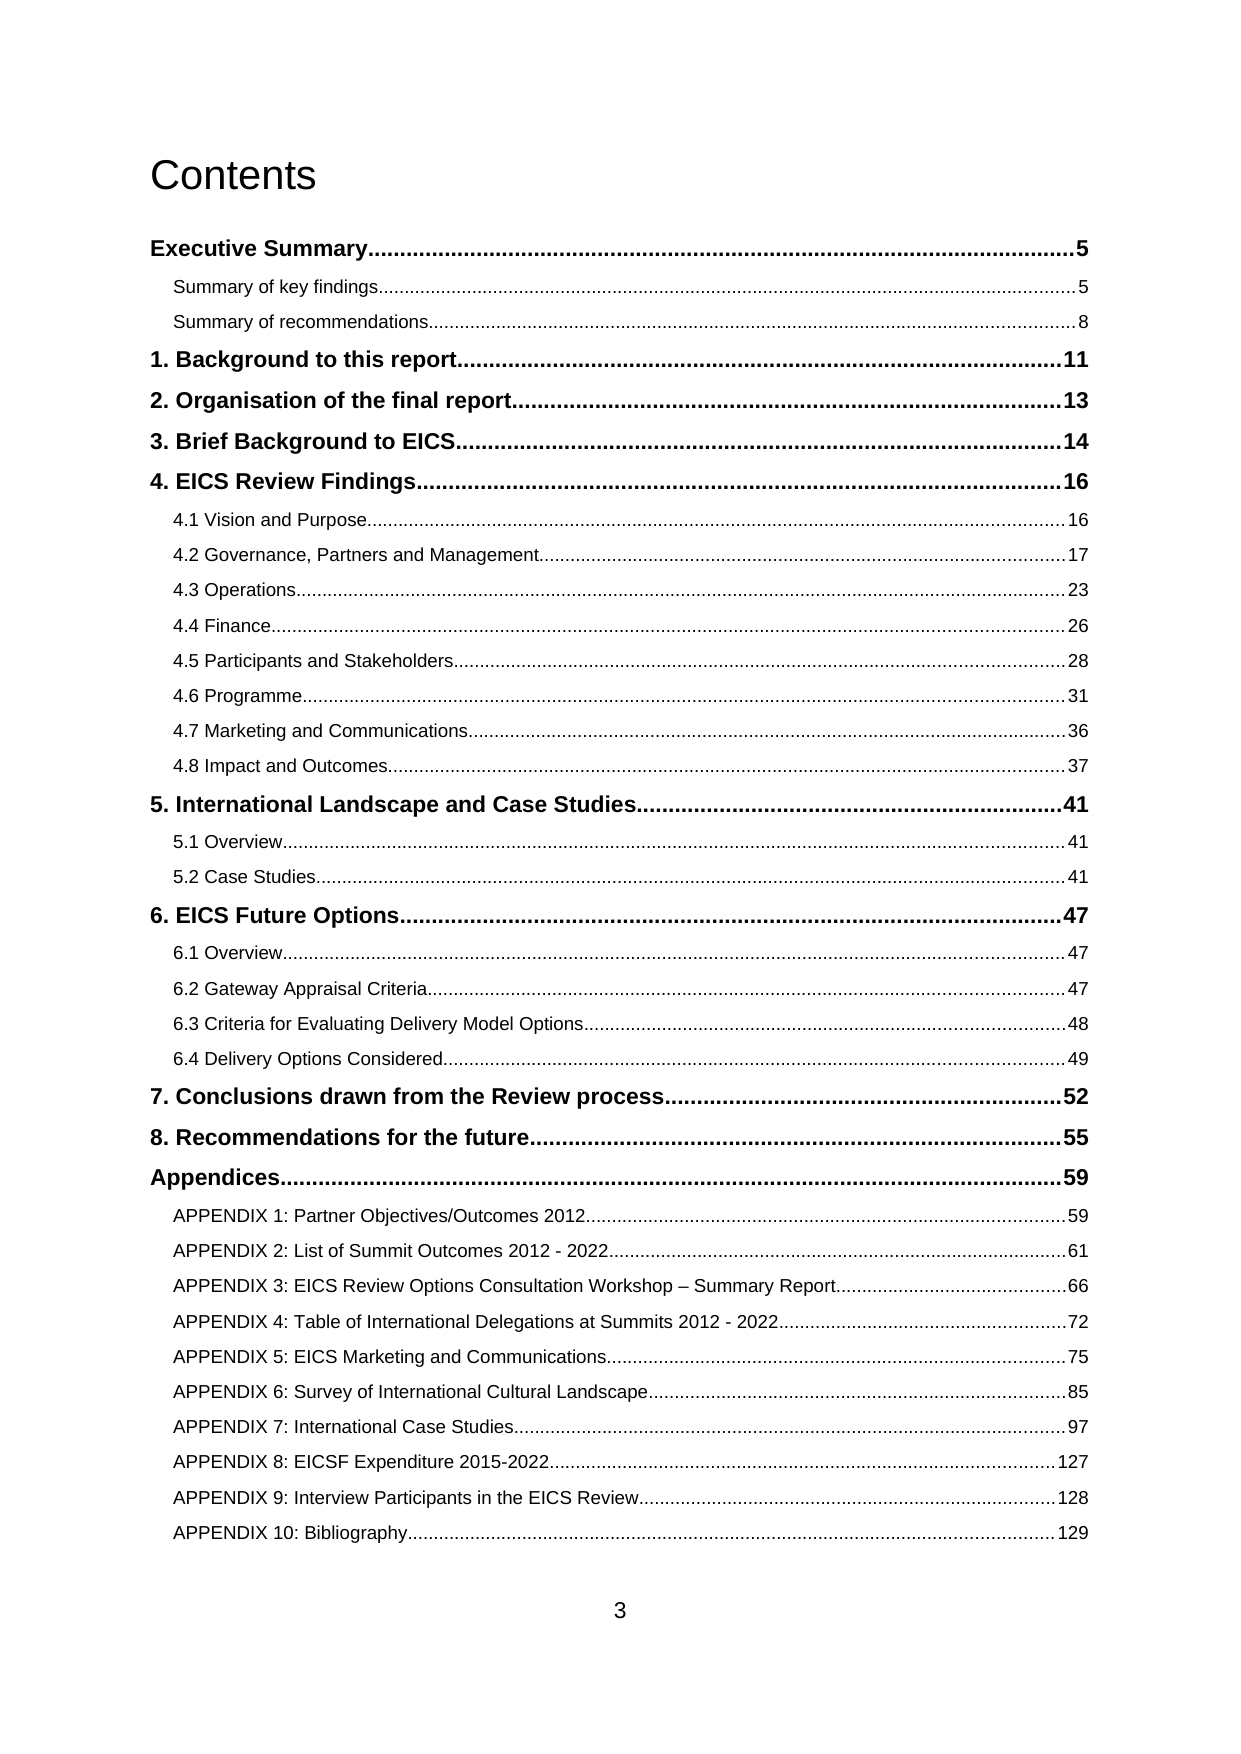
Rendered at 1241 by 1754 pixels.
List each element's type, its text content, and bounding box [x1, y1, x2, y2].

text Contents [150, 150, 1090, 198]
